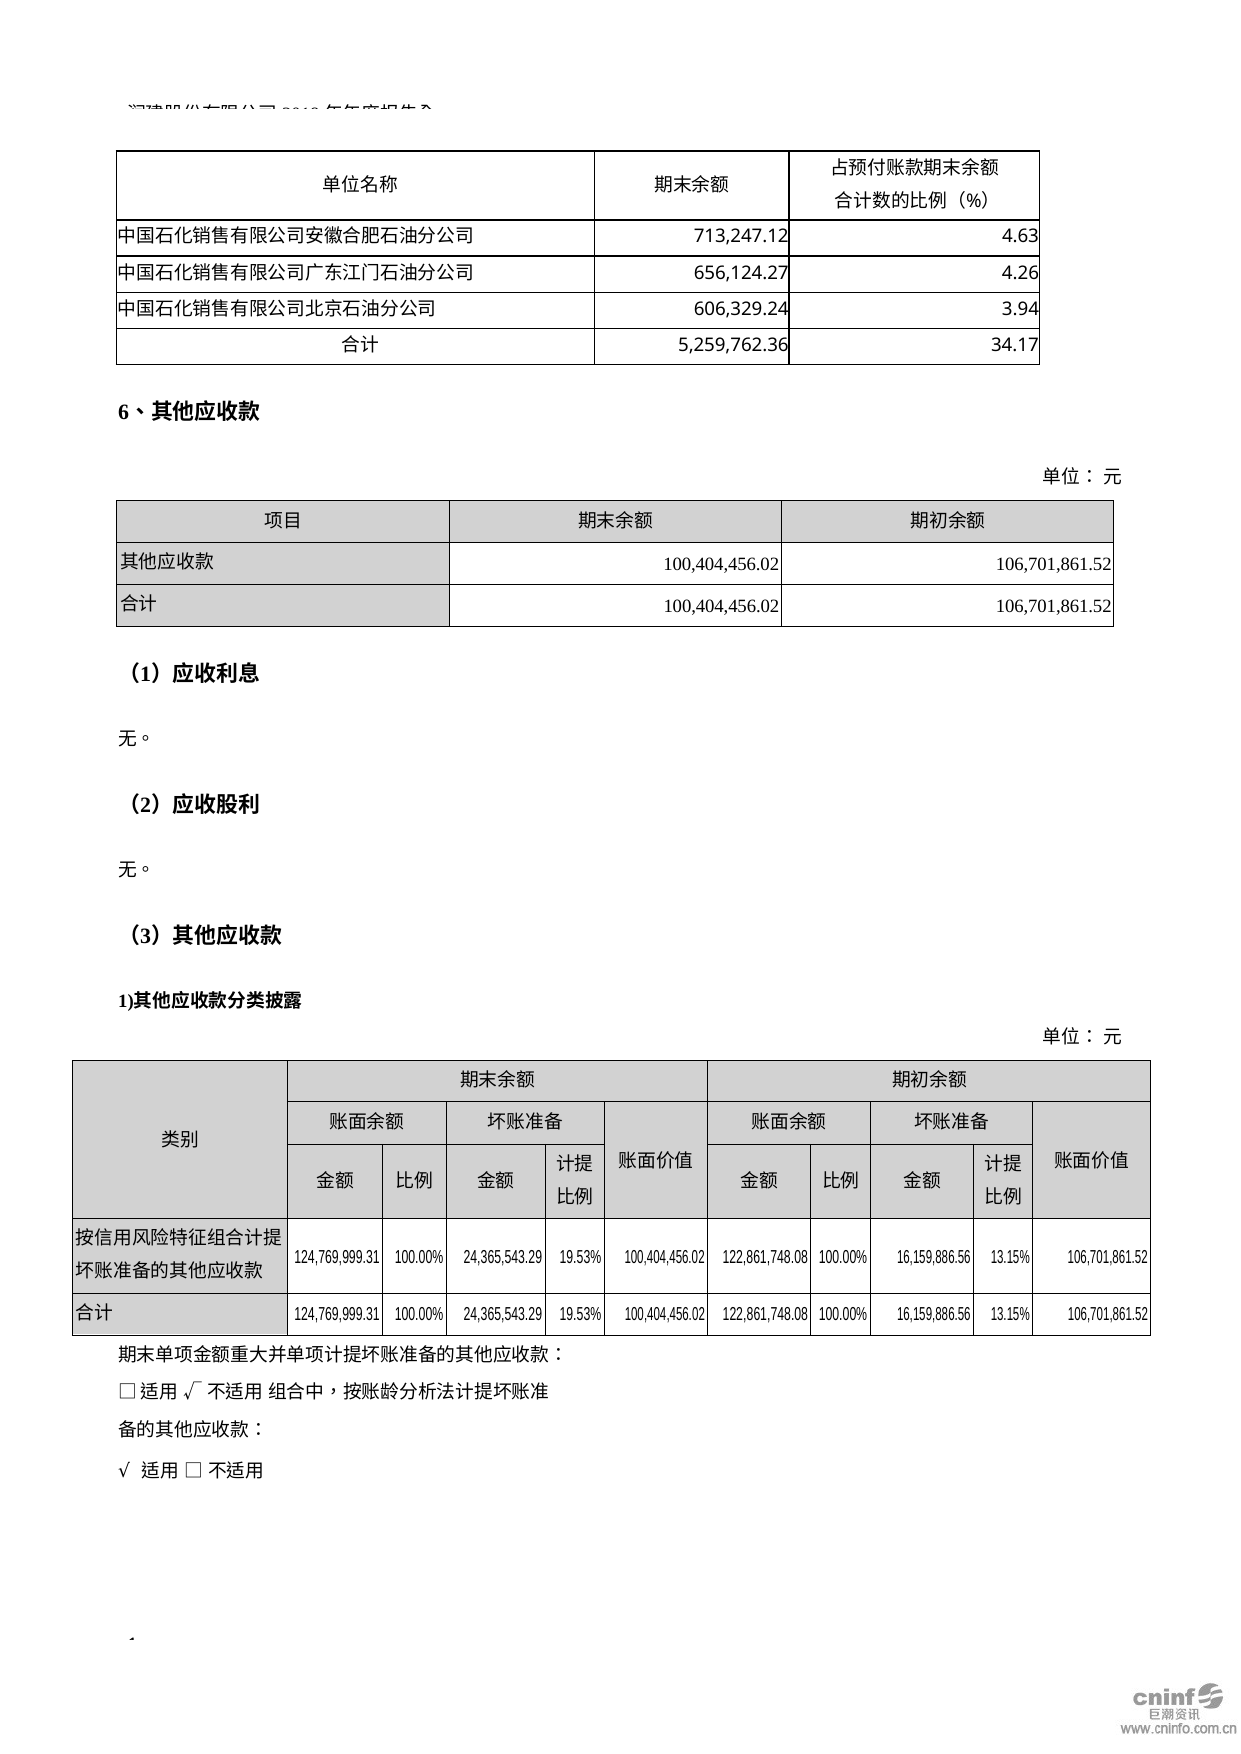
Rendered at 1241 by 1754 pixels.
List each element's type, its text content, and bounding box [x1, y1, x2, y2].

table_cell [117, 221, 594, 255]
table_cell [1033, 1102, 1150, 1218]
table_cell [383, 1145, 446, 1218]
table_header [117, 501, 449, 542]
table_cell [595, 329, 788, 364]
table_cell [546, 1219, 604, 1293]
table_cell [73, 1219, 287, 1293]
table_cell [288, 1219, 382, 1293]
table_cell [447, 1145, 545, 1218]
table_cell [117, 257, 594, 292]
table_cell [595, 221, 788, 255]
subtitle 1)其他应收款分类披露 [118, 987, 550, 1012]
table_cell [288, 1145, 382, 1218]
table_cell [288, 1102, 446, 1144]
subtitle （3）其他应收款 [118, 920, 550, 949]
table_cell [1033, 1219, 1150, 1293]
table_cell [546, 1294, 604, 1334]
text 期末单项金额重大并单项计提坏账准备的其他应收款： [118, 1341, 1240, 1366]
text □ 适用 √ 不适用 组合中，按账龄分析法计提坏账准备的其他应收款： [118, 1378, 551, 1442]
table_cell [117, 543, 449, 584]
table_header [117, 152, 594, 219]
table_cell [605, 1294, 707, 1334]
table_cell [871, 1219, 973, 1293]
picture [1115, 1680, 1240, 1737]
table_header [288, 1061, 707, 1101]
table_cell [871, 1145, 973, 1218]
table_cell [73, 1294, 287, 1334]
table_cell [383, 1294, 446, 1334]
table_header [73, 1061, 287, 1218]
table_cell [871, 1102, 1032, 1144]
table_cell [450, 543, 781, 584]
subtitle （2）应收股利 [118, 789, 550, 819]
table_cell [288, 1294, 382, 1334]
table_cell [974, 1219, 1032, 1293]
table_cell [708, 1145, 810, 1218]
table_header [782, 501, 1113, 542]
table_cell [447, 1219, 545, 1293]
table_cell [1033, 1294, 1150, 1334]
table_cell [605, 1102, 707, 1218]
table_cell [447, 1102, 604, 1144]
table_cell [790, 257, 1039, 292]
text 无。 [118, 856, 550, 882]
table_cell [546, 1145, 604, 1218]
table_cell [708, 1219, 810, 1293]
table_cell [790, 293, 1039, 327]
text √ 适用 □ 不适用 [118, 1457, 550, 1483]
text 单位： 元 [62, 1023, 1122, 1048]
subtitle 6、其他应收款 [118, 396, 550, 426]
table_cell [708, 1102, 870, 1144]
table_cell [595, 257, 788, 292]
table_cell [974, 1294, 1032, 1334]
text 无。 [118, 726, 550, 751]
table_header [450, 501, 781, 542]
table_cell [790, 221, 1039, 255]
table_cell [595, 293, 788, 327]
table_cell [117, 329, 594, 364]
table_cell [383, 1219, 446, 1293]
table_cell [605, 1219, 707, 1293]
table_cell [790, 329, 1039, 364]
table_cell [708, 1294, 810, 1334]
text 单位： 元 [62, 463, 1122, 489]
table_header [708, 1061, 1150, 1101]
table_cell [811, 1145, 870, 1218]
subtitle （1）应收利息 [118, 658, 550, 688]
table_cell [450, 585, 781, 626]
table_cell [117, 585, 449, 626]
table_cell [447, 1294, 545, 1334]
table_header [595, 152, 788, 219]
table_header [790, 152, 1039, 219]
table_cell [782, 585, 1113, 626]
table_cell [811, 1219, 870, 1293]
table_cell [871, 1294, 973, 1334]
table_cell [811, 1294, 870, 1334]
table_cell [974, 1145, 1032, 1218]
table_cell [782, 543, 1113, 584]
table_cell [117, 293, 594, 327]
